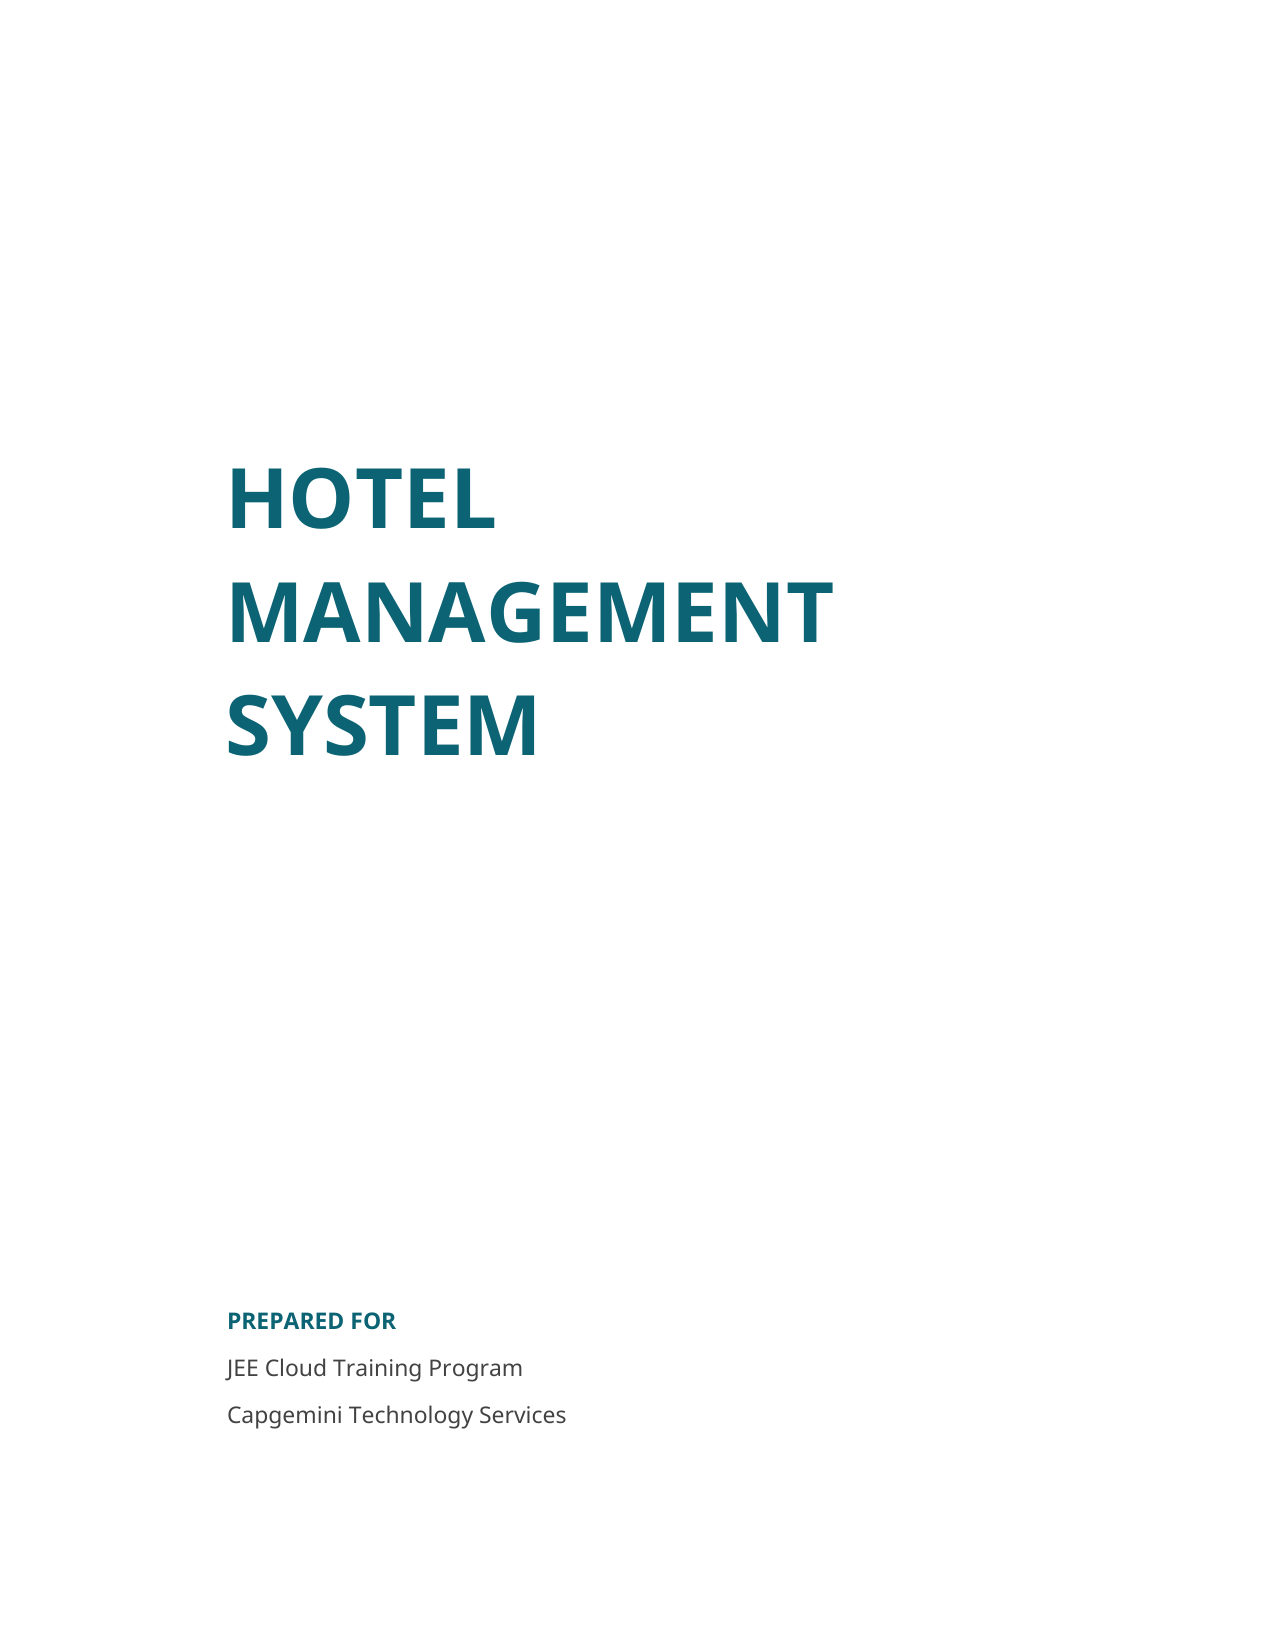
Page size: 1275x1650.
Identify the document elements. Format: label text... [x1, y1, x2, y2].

title HOTEL MANAGEMENT SYSTEM [225, 439, 1125, 780]
text Capgemini Technology Services [227, 1399, 1125, 1430]
text JEE Cloud Training Program [227, 1352, 1125, 1383]
subtitle PREPARED FOR [227, 1305, 1125, 1337]
